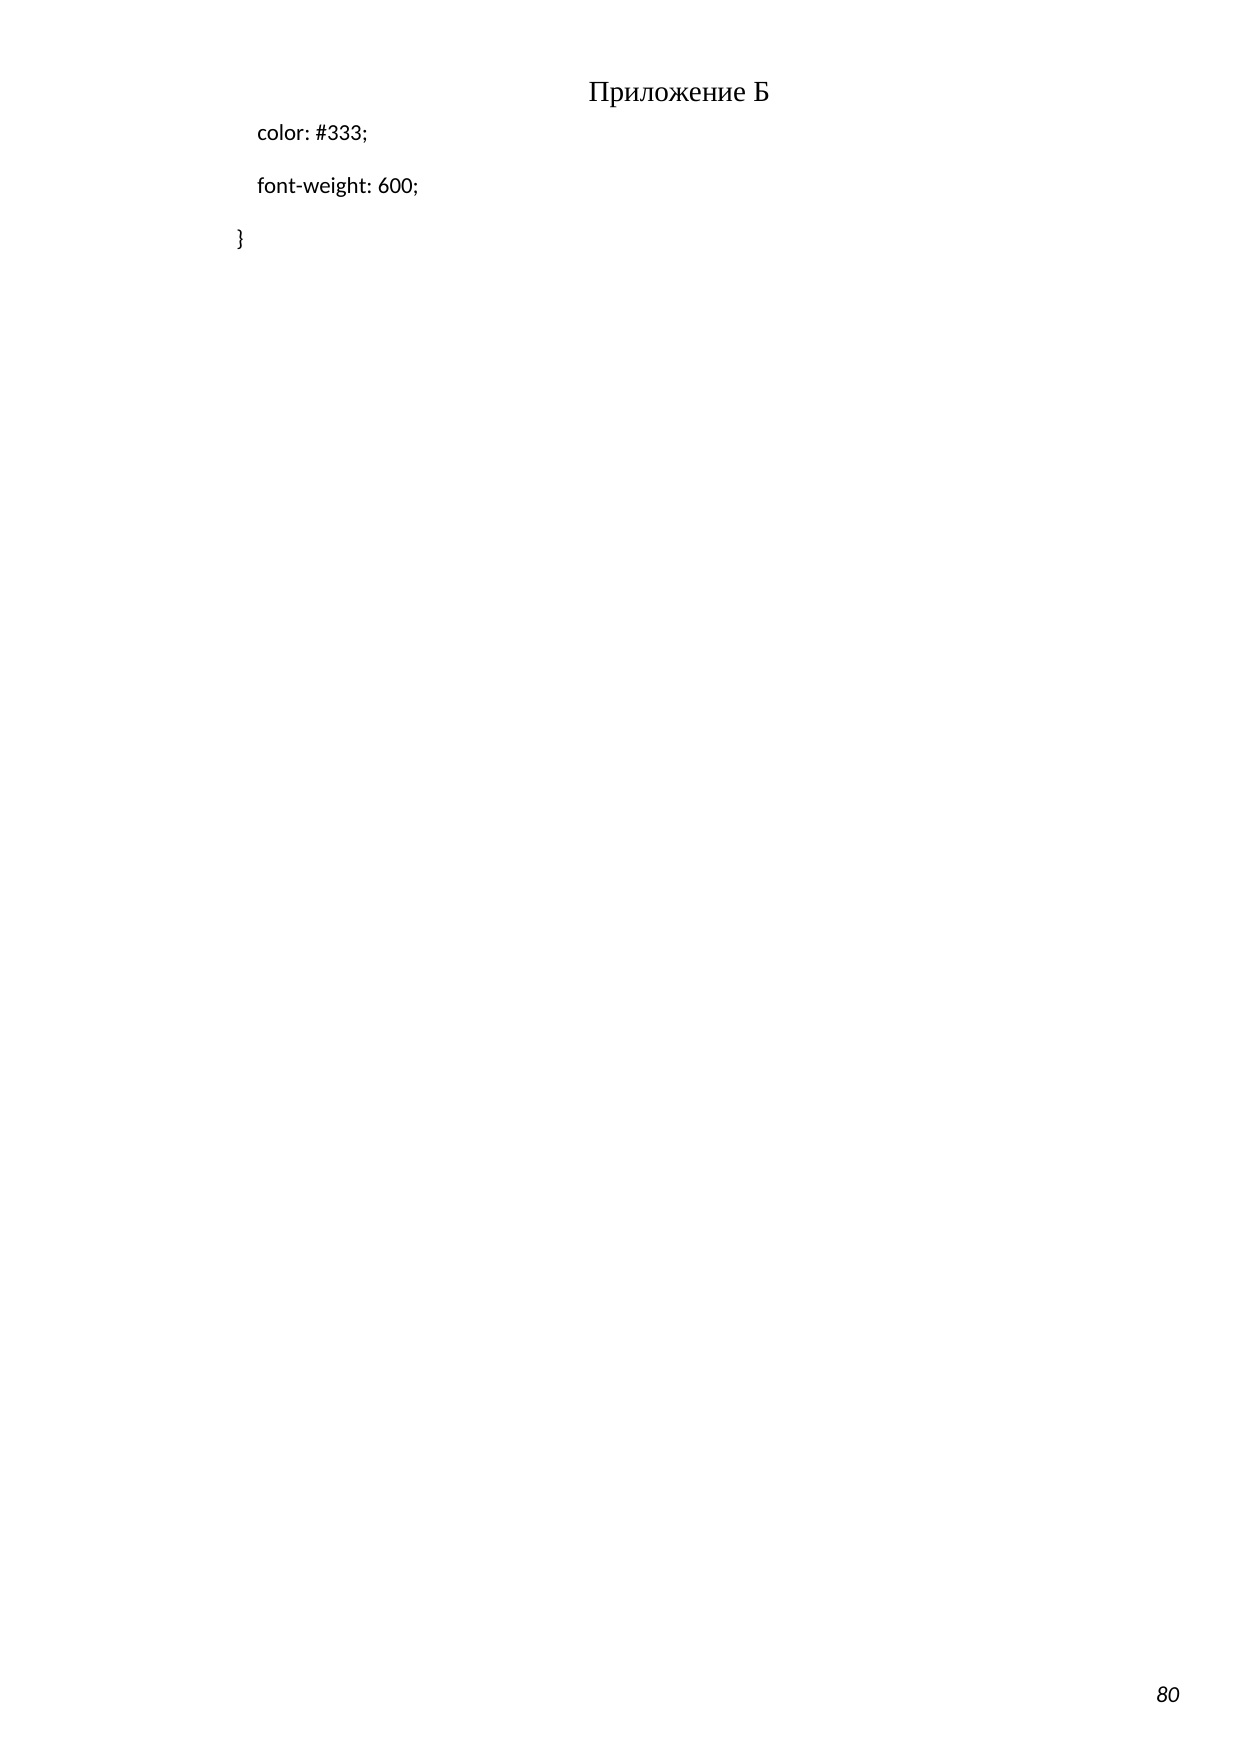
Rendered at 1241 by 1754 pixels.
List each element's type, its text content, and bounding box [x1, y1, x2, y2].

text } [236, 224, 1181, 252]
text font-weight: 600; [236, 171, 1181, 199]
text color: #333; [236, 118, 1181, 146]
